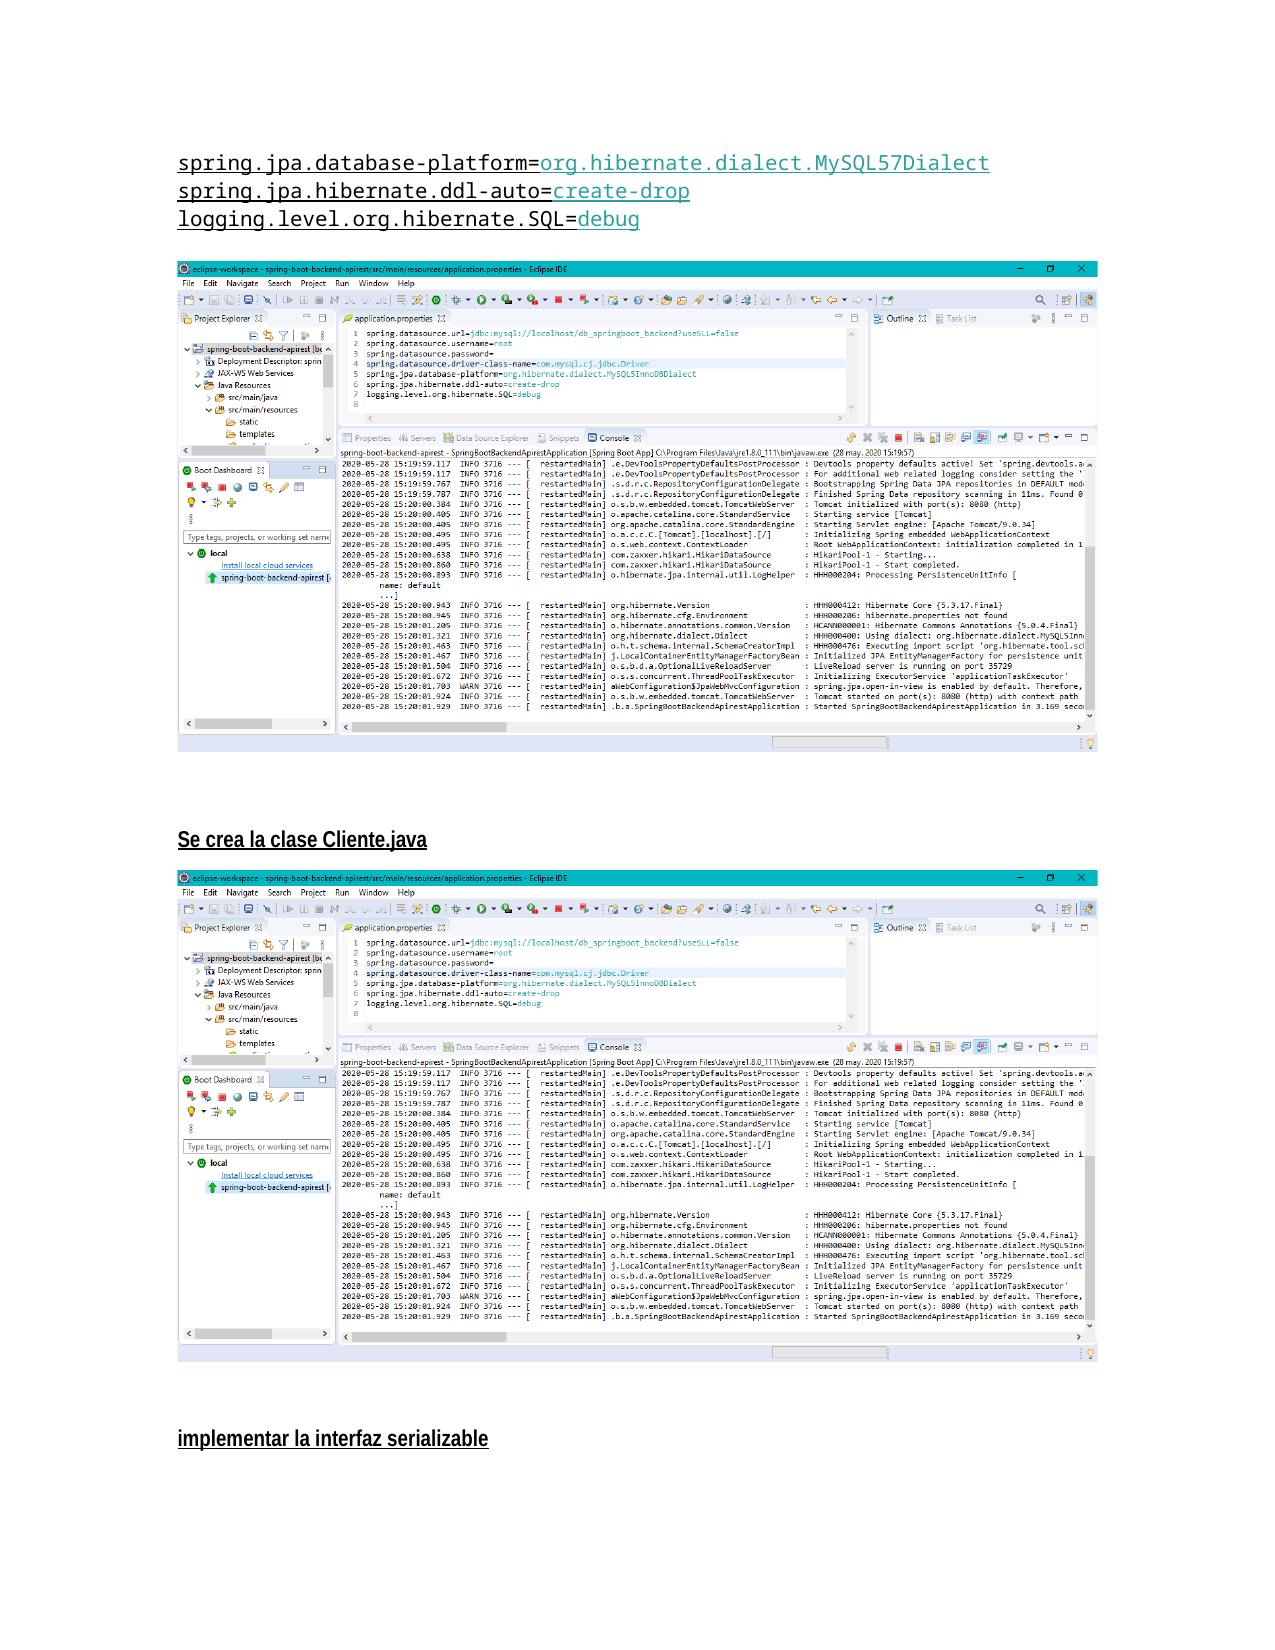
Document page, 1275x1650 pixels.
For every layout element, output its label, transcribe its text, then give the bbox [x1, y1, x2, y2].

text implementar la interfaz serializable [177, 1425, 1098, 1452]
text logging.level.org.hibernate.SQL=debug [177, 204, 1098, 233]
picture [177, 870, 1098, 1362]
picture [177, 261, 1098, 752]
text spring.jpa.hibernate.ddl-auto=create-drop [177, 176, 1098, 204]
text spring.jpa.database-platform=org.hibernate.dialect.MySQL57Dialect [177, 148, 1098, 176]
text Se crea la clase Cliente.java [177, 826, 1098, 852]
